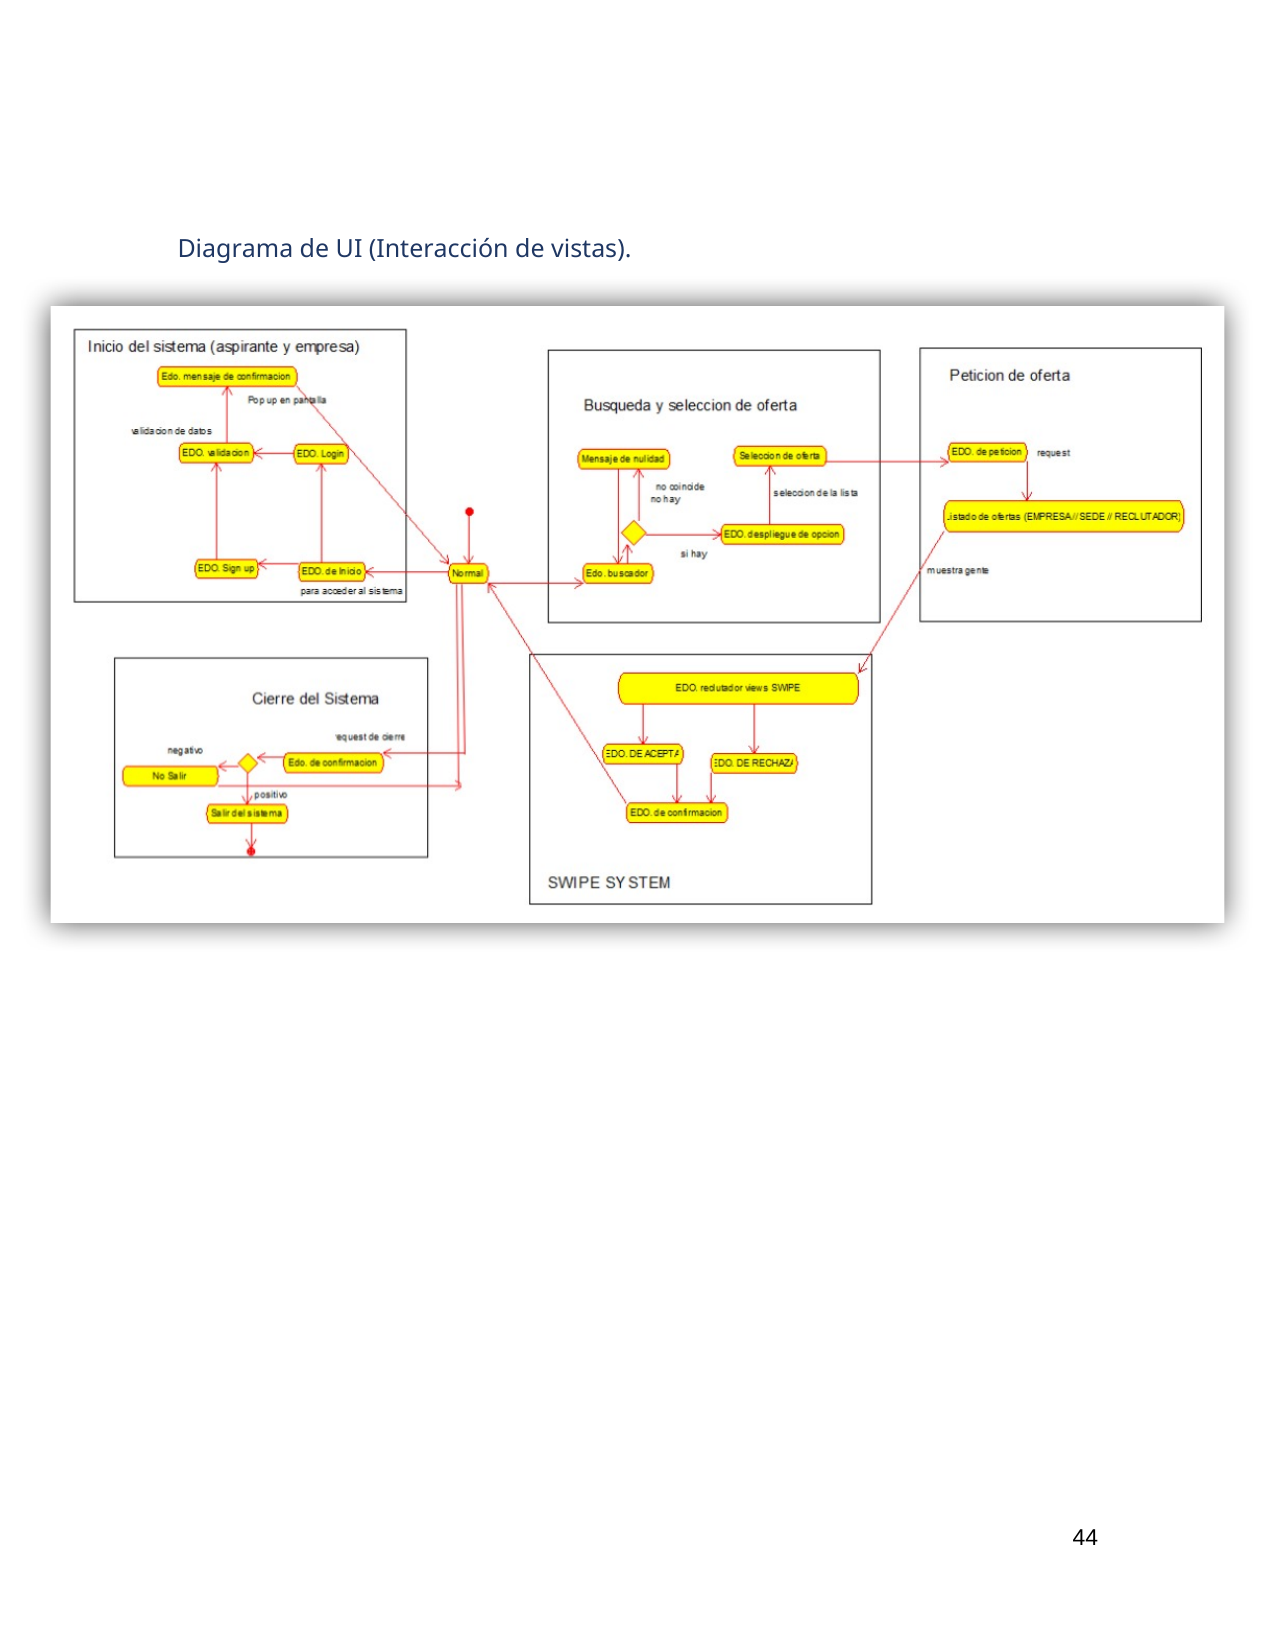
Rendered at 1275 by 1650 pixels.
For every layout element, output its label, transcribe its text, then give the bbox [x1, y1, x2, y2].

picture [50, 306, 1225, 923]
subtitle Diagrama de UI (Interacción de vistas). [177, 231, 1098, 265]
